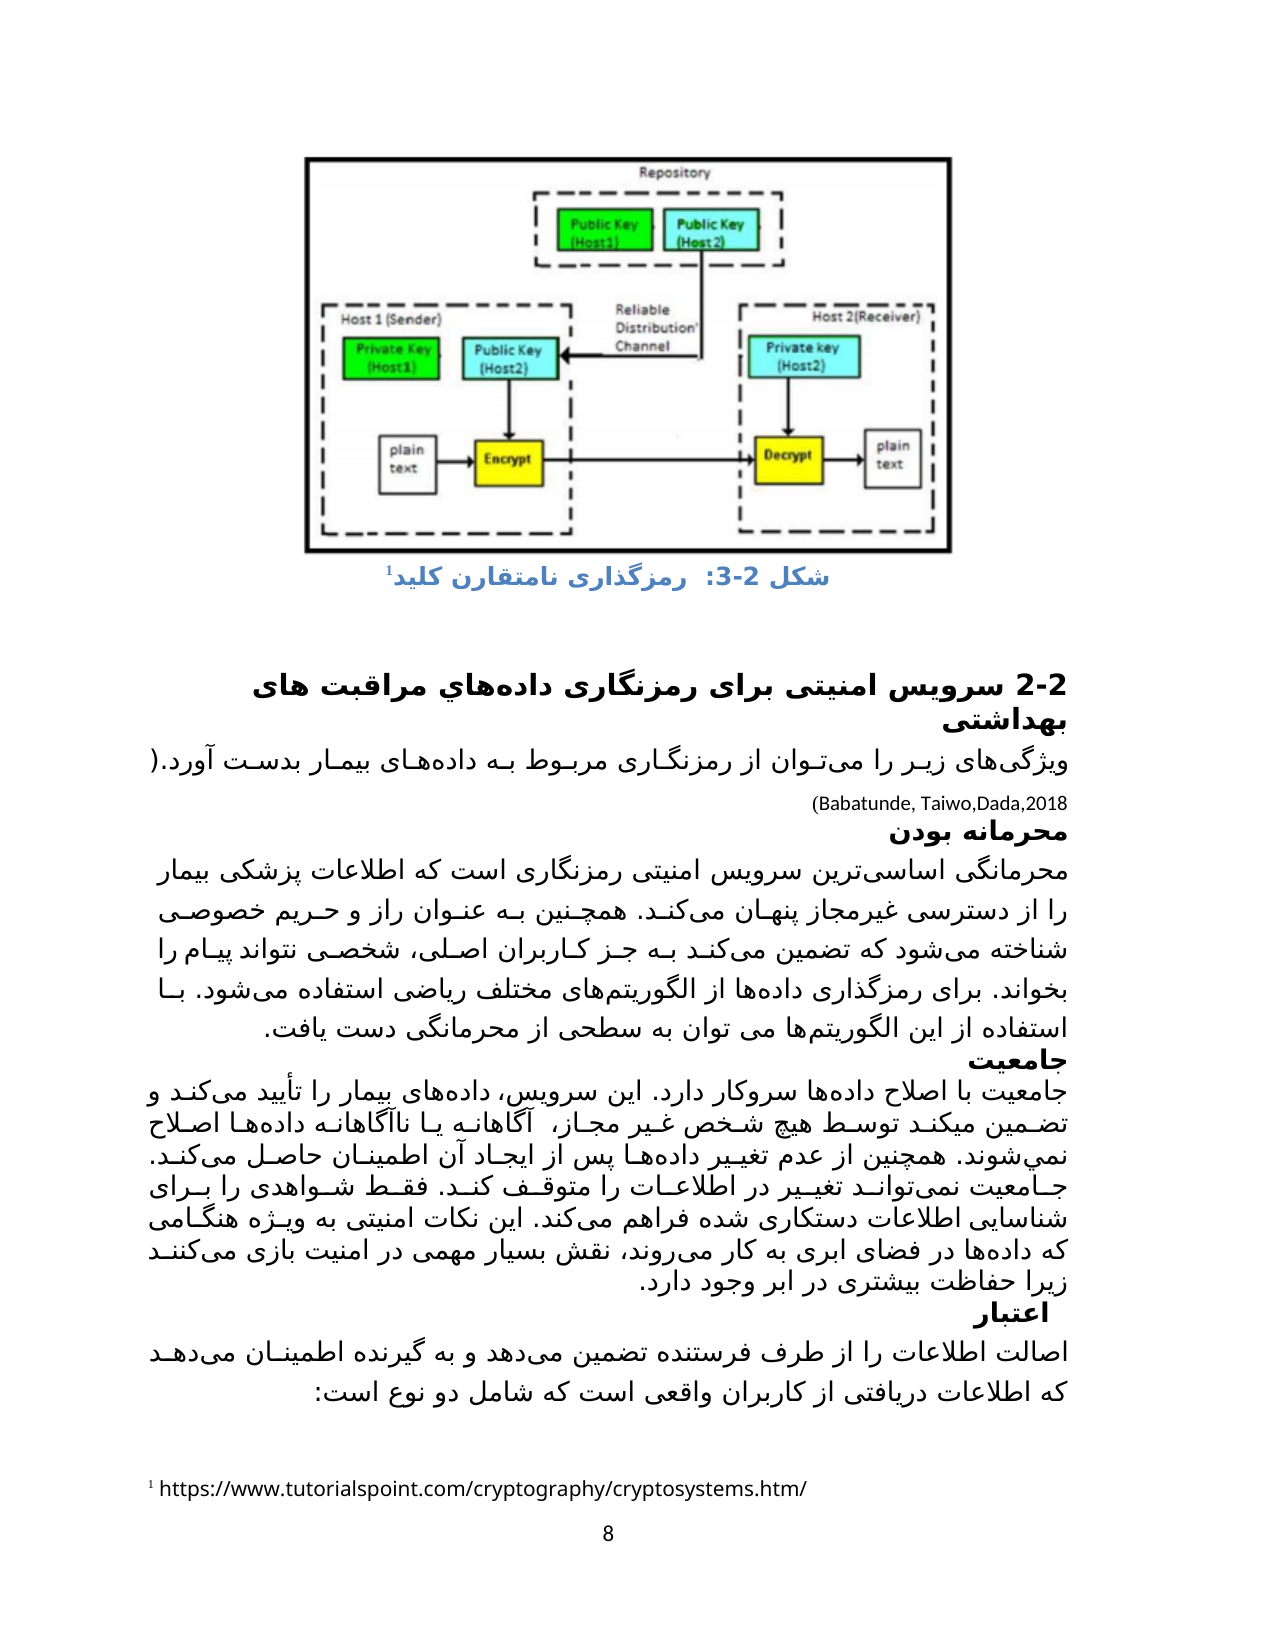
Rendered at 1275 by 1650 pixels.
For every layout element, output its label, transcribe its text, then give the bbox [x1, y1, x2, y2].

text جامعيت [148, 1044, 1068, 1076]
text ویژگی‌های زیر را می‌توان از رمزنگاری مربوط به داده‌های بیمار بدست آورد.( Babatunde, Taiwo,Dada,2018) [148, 736, 1069, 815]
text محرمانگی اساسی‌ترین سرویس‌ امنیتی رمزنگاری است که اطلاعات پزشکی بیمار را از دسترسی غیرمجاز پنهان می‌کند. همچنین به عنوان راز و حریم خصوصی شناخته می‌شود که تضمین می‌کند به جز کاربران اصلی، شخصی نتواند پیام را بخواند. برای رمزگذاری داده‌ها از الگوریتم‌های مختلف ریاضی استفاده می‌شود. با استفاده از این الگوریتم‌ها می توان به سطحی از محرمانگی دست یافت. [157, 847, 1069, 1044]
text اعتبار [148, 1297, 1068, 1329]
subtitle 2-2 سرویس امنیتی برای رمزنگاری داده‌هاي مراقبت های بهداشتی [148, 668, 1068, 736]
text محرمانه بودن [148, 815, 1068, 847]
text جامعیت با اصلاح داده‌ها سروکار دارد. این سرویس، داده‌های بیمار را تأیید می‌کند و تضمین میكند توسط هیچ شخص غیر مجاز، آگاهانه یا ناآگاهانه داده‌ها اصلاح نمي‌شوند. همچنین از عدم تغییر داده‌ها پس از ایجاد آن اطمینان حاصل می‌کند. جامعيت نمی‌تواند تغییر در اطلاعات را متوقف کند. فقط شواهدی را برای شناسایی اطلاعات دستکاری شده فراهم می‌کند. این نکات امنیتی به ویژه هنگامی که داده‌ها در فضای ابری به کار می‌روند، نقش بسیار مهمی در امنیت بازی می‌کنند زیرا حفاظت بیشتری در ابر وجود دارد. [148, 1076, 1068, 1297]
text اصالت اطلاعات را از طرف فرستنده تضمین می‌دهد و به گیرنده اطمینان می‌دهد که اطلاعات دریافتی از کاربران واقعی است که شامل دو نوع است: [148, 1329, 1069, 1408]
